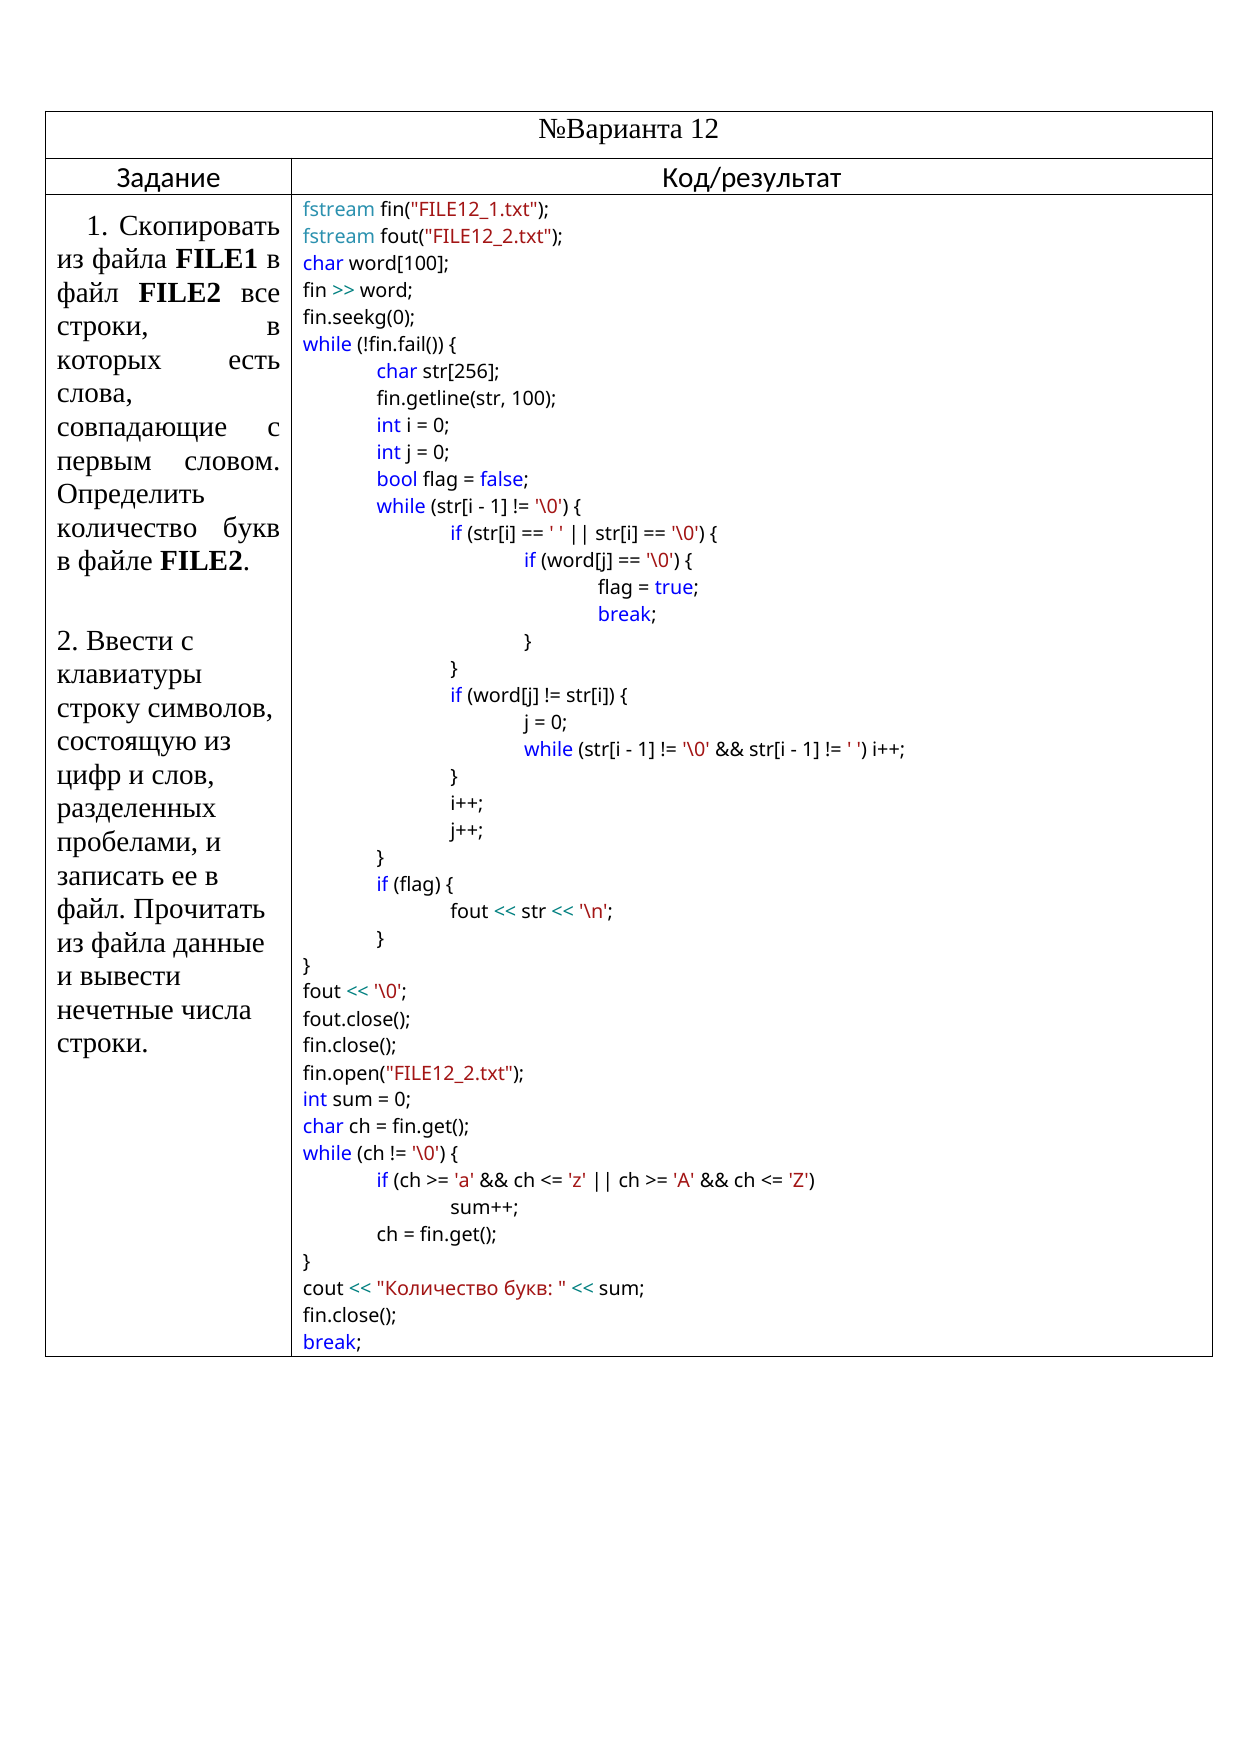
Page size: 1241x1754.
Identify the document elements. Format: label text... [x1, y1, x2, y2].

table_cell Код/результат [292, 159, 1212, 194]
table_header №Варианта 12 [46, 112, 1212, 158]
table_cell Задание [46, 159, 291, 194]
